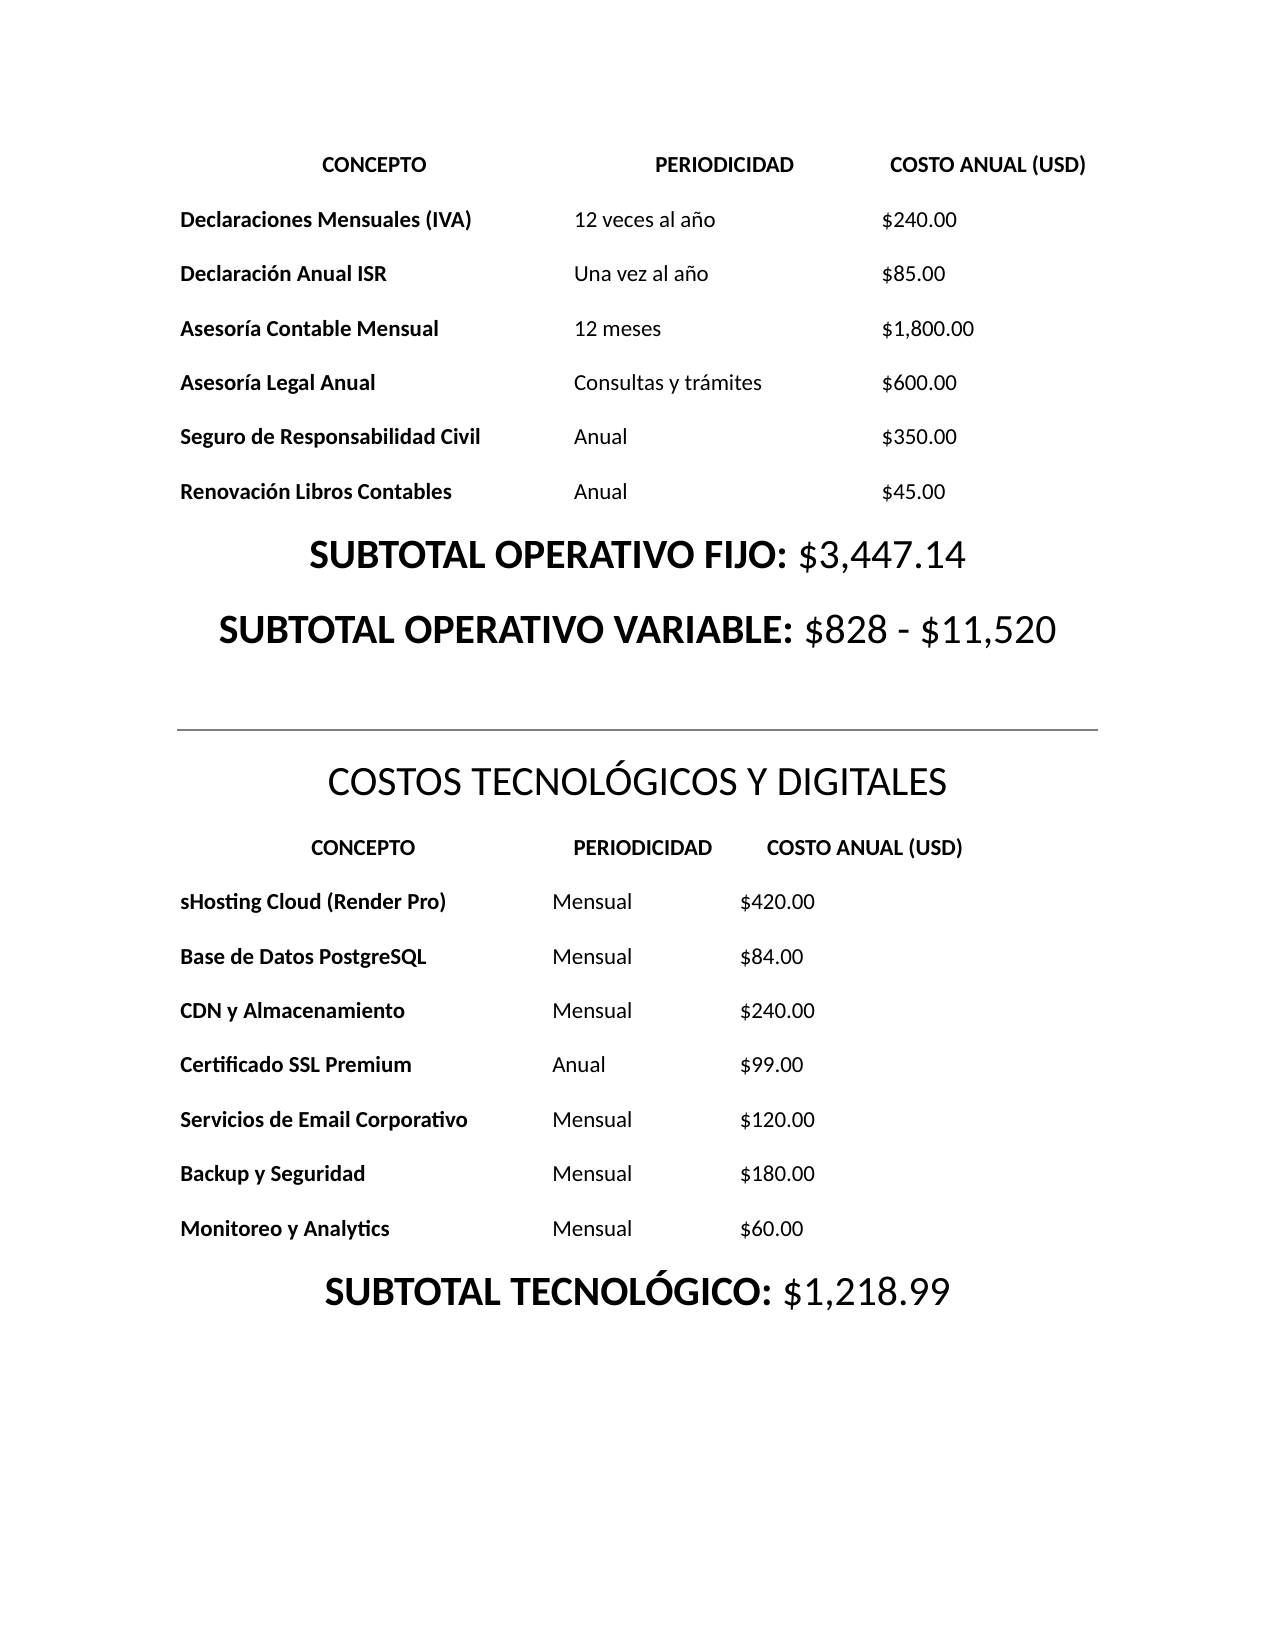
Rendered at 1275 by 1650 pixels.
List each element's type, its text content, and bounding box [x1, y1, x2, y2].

table_header COSTO ANUAL (USD) [879, 148, 1098, 202]
table_cell Base de Datos PostgreSQL [177, 939, 549, 993]
table_header PERIODICIDAD [549, 830, 737, 884]
table_cell sHosting Cloud (Render Pro) [177, 885, 549, 939]
subtitle SUBTOTAL OPERATIVO FIJO: $3,447.14 [177, 528, 1098, 579]
table_cell $350.00 [879, 420, 1098, 474]
table_cell Monitoreo y Analytics [177, 1211, 549, 1265]
table_cell Mensual [549, 939, 737, 993]
table_cell $420.00 [737, 885, 993, 939]
table_cell Backup y Seguridad [177, 1156, 549, 1211]
table_cell Mensual [549, 1156, 737, 1211]
table_cell $1,800.00 [879, 311, 1098, 365]
table_header CONCEPTO [177, 830, 549, 884]
table_cell Mensual [549, 1102, 737, 1156]
table_cell $84.00 [737, 939, 993, 993]
table_header PERIODICIDAD [571, 148, 878, 202]
table_cell 12 meses [571, 311, 878, 365]
subtitle SUBTOTAL TECNOLÓGICO: $1,218.99 [177, 1265, 1098, 1316]
table_cell $120.00 [737, 1102, 993, 1156]
table_cell Declaraciones Mensuales (IVA) [177, 202, 571, 256]
table_cell Mensual [549, 993, 737, 1048]
table_cell Consultas y trámites [571, 365, 878, 419]
table_cell Una vez al año [571, 256, 878, 311]
table_header CONCEPTO [177, 148, 571, 202]
subtitle COSTOS TECNOLÓGICOS Y DIGITALES [177, 755, 1098, 806]
table_cell Declaración Anual ISR [177, 256, 571, 311]
table_cell Certificado SSL Premium [177, 1048, 549, 1102]
table_header COSTO ANUAL (USD) [737, 830, 993, 884]
table_cell Asesoría Legal Anual [177, 365, 571, 419]
table_cell Asesoría Contable Mensual [177, 311, 571, 365]
table_cell $240.00 [737, 993, 993, 1048]
table_cell $240.00 [879, 202, 1098, 256]
table_cell Anual [571, 420, 878, 474]
table_cell $60.00 [737, 1211, 993, 1265]
table_cell $85.00 [879, 256, 1098, 311]
table_cell CDN y Almacenamiento [177, 993, 549, 1048]
table_cell $600.00 [879, 365, 1098, 419]
table_cell Mensual [549, 885, 737, 939]
table_cell $180.00 [737, 1156, 993, 1211]
table_cell Servicios de Email Corporativo [177, 1102, 549, 1156]
table_cell $45.00 [879, 474, 1098, 528]
table_cell Mensual [549, 1211, 737, 1265]
table_cell Anual [549, 1048, 737, 1102]
table_cell Seguro de Responsabilidad Civil [177, 420, 571, 474]
table_cell $99.00 [737, 1048, 993, 1102]
table_cell Anual [571, 474, 878, 528]
table_cell 12 veces al año [571, 202, 878, 256]
subtitle SUBTOTAL OPERATIVO VARIABLE: $828 - $11,520 [177, 603, 1098, 654]
table_cell Renovación Libros Contables [177, 474, 571, 528]
